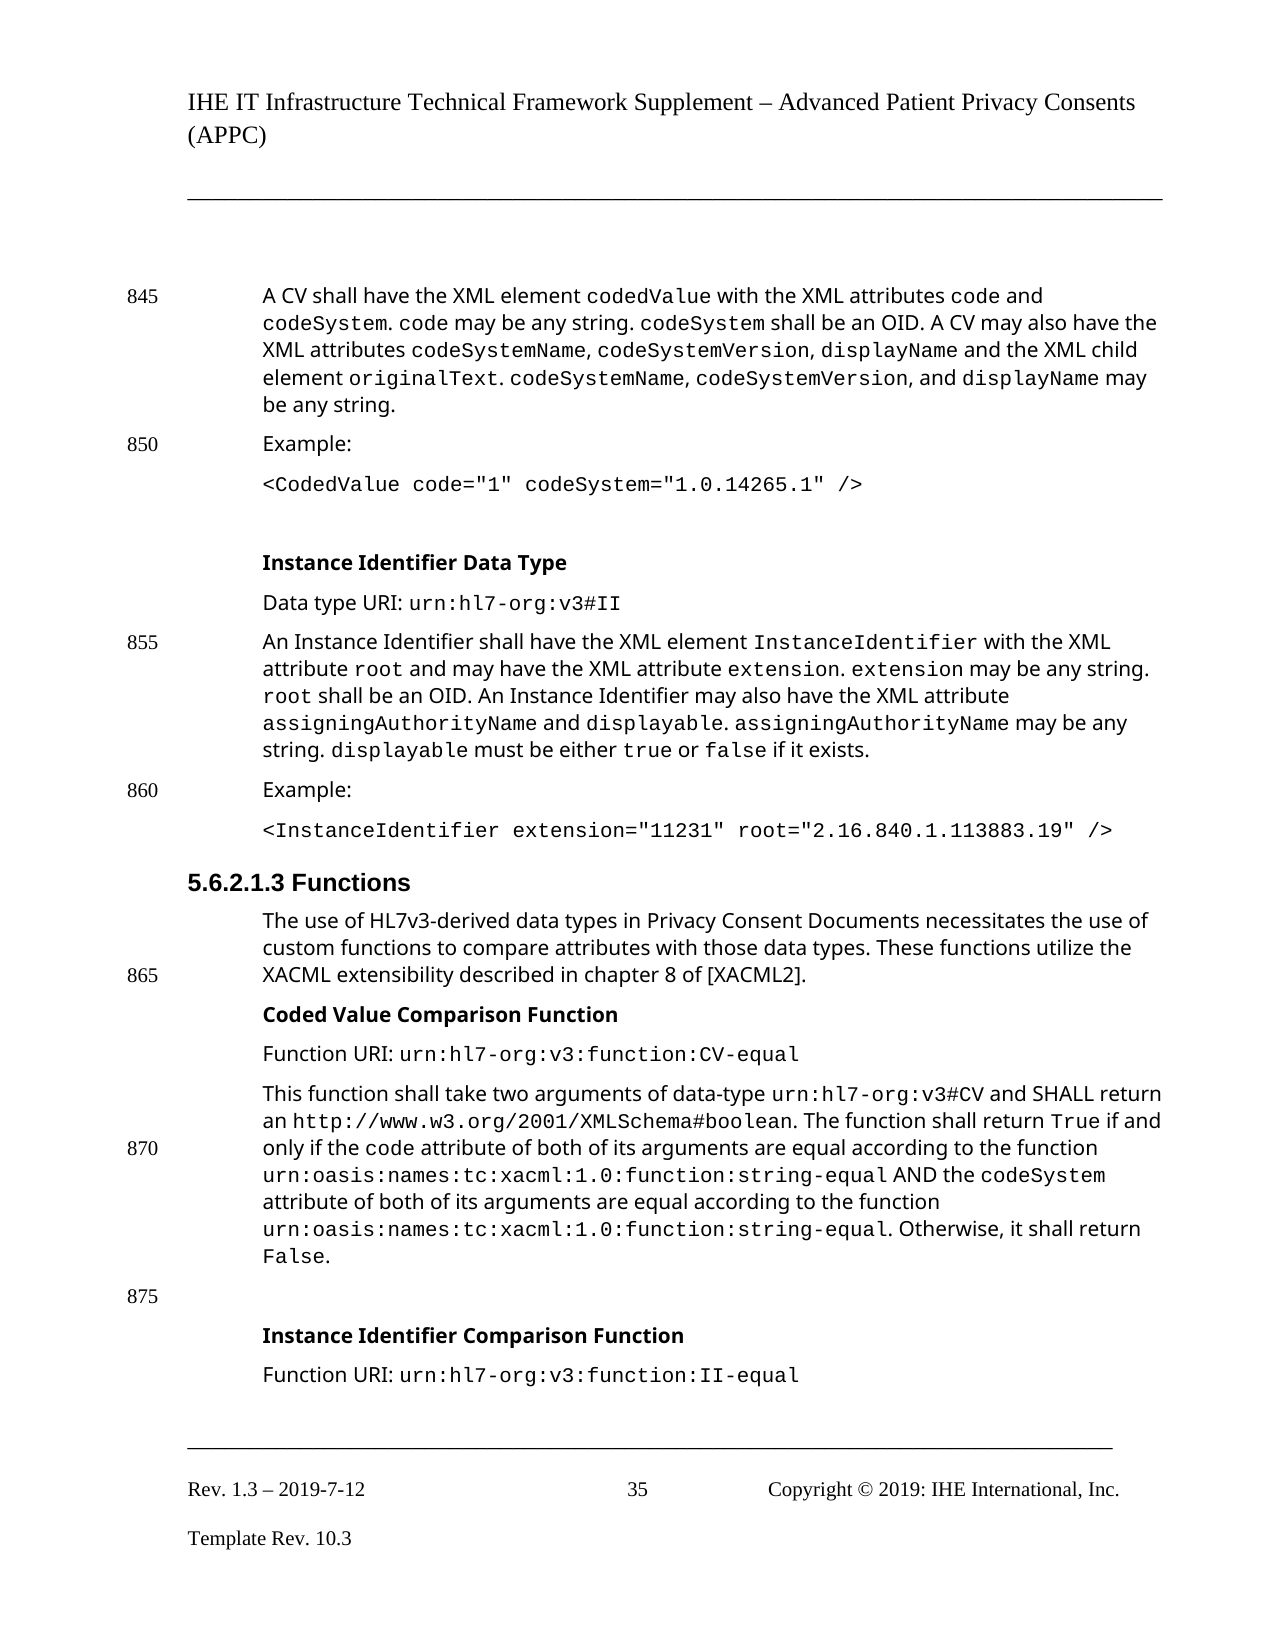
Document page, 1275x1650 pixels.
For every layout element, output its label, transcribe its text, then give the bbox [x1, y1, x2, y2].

text Instance Identifier Data Type [262, 549, 1162, 576]
text The use of HL7v3-derived data types in Privacy Consent Documents necessitates the use of custom functions to compare attributes with those data types. These functions utilize the XACML extensibility described in chapter 8 of [XACML2]. [262, 907, 1162, 988]
text <CodedValue code="1" codeSystem="1.0.14265.1" /> [262, 469, 1162, 497]
text Data type URI: urn:hl7-org:v3#II [262, 588, 1162, 615]
text Example: [262, 776, 1162, 803]
subtitle 5.6.2.1.3 Functions [187, 867, 1162, 896]
text An Instance Identifier shall have the XML element InstanceIdentifier with the XML attribute root and may have the XML attribute extension. extension may be any string. root shall be an OID. An Instance Identifier may also have the XML attribute assigningAuthorityName and displayable. assigningAuthorityName may be any string. displayable must be either true or false if it exists. [262, 628, 1162, 763]
text Coded Value Comparison Function [262, 1001, 1162, 1028]
text <InstanceIdentifier extension="11231" root="2.16.840.1.113883.19" /> [262, 815, 1162, 842]
text Function URI: urn:hl7-org:v3:function:CV-equal [262, 1040, 1162, 1067]
text Instance Identifier Comparison Function [262, 1321, 1162, 1348]
text Function URI: urn:hl7-org:v3:function:II-equal [262, 1361, 1162, 1388]
text This function shall take two arguments of data-type urn:hl7-org:v3#CV and SHALL return an http://www.w3.org/2001/XMLSchema#boolean. The function shall return True if and only if the code attribute of both of its arguments are equal according to the function urn:oasis:names:tc:xacml:1.0:function:string-equal AND the codeSystem attribute of both of its arguments are equal according to the function urn:oasis:names:tc:xacml:1.0:function:string-equal. Otherwise, it shall return False. [262, 1080, 1162, 1269]
text Example: [262, 430, 1162, 457]
